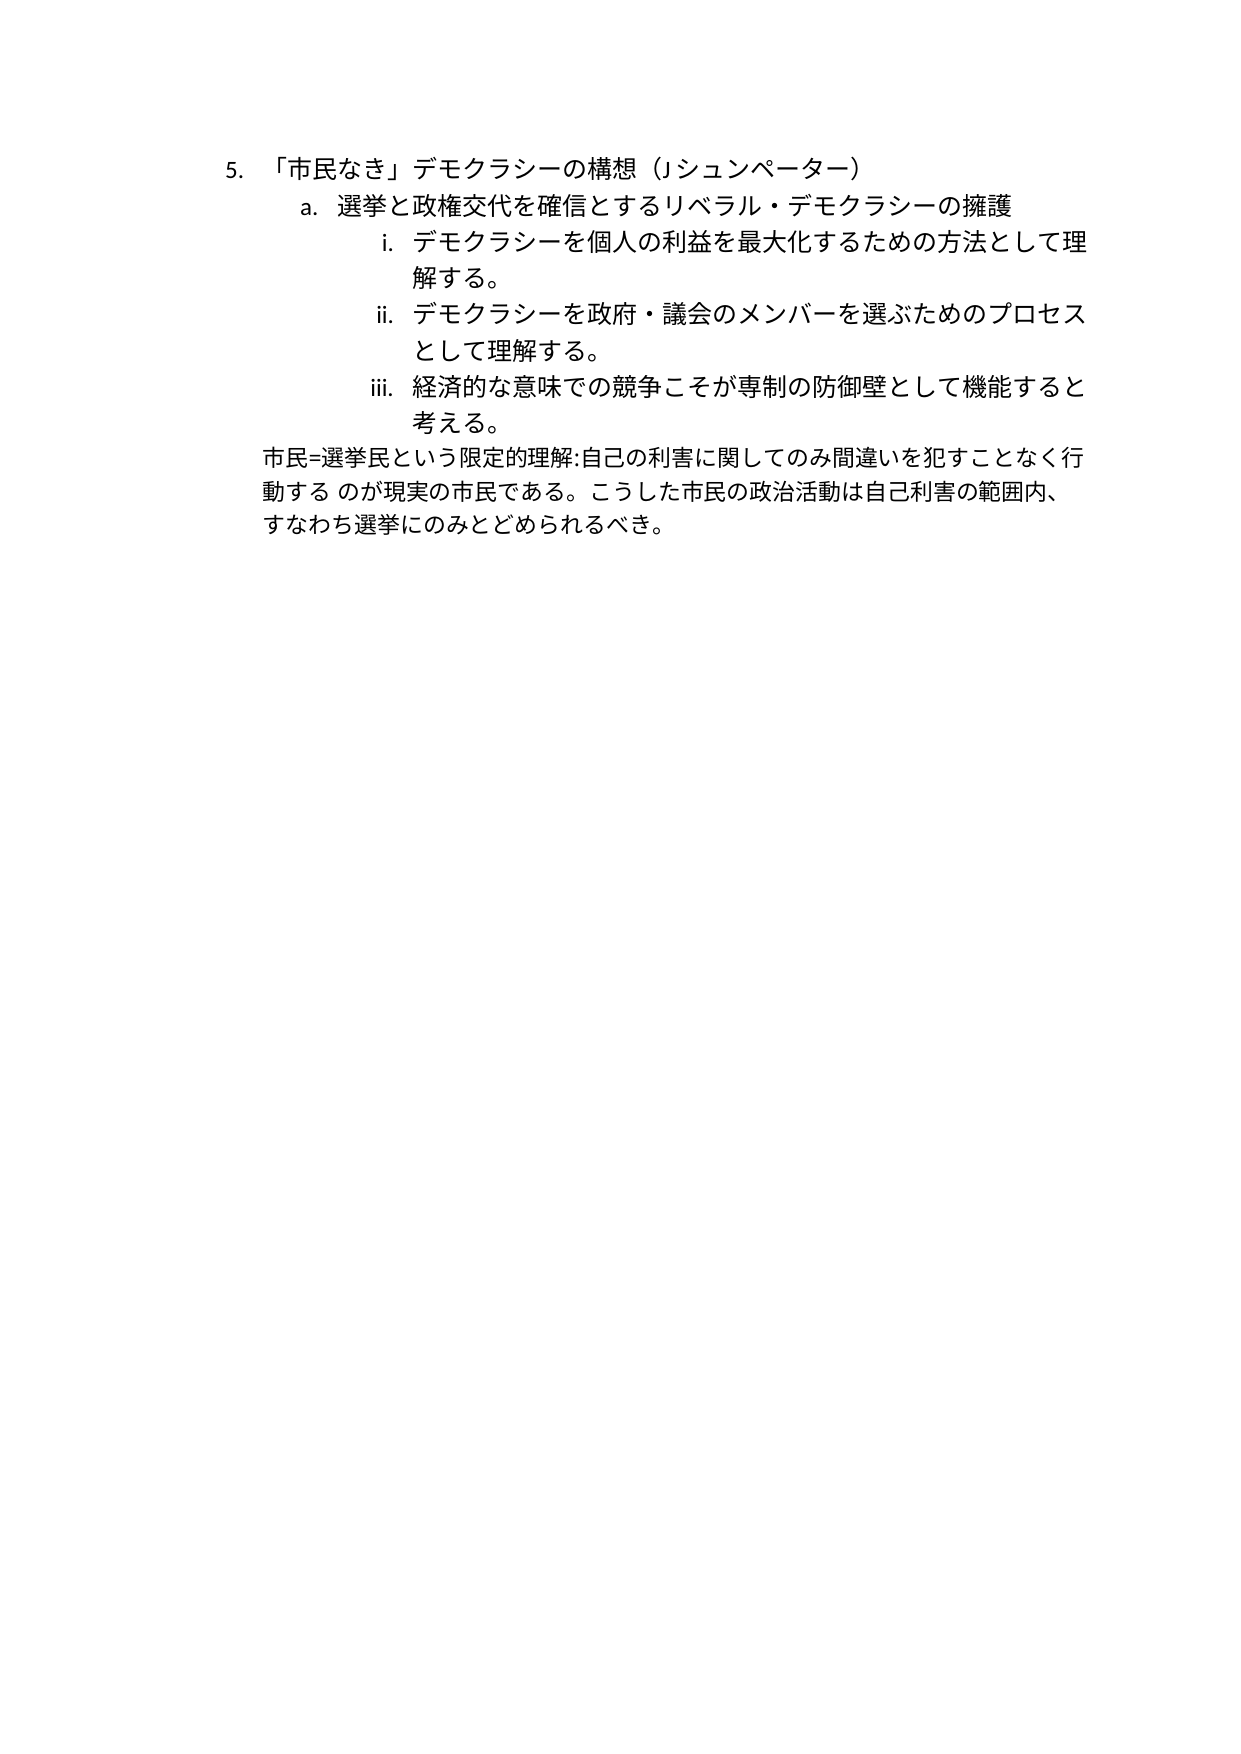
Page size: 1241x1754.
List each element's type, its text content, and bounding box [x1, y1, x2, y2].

list デモクラシーを政府・議会のメンバーを選ぶためのプロセスとして理解する。 [394, 295, 1090, 367]
list 「市民なき」デモクラシーの構想（Jシュンペーター） [225, 150, 1090, 186]
list デモクラシーを個人の利益を最大化するための方法として理解する。 [394, 222, 1090, 295]
list 経済的な意味での競争こそが専制の防御壁として機能すると考える。 [394, 367, 1090, 440]
list 市民=選挙民という限定的理解:自己の利害に関してのみ間違いを犯すことなく行動する のが現実の市民である。こうした市民の政治活動は自己利害の範囲内、すなわち選挙にのみとどめられるべき。 [262, 440, 1090, 540]
list 選挙と政権交代を確信とするリベラル・デモクラシーの擁護 [300, 186, 1090, 222]
